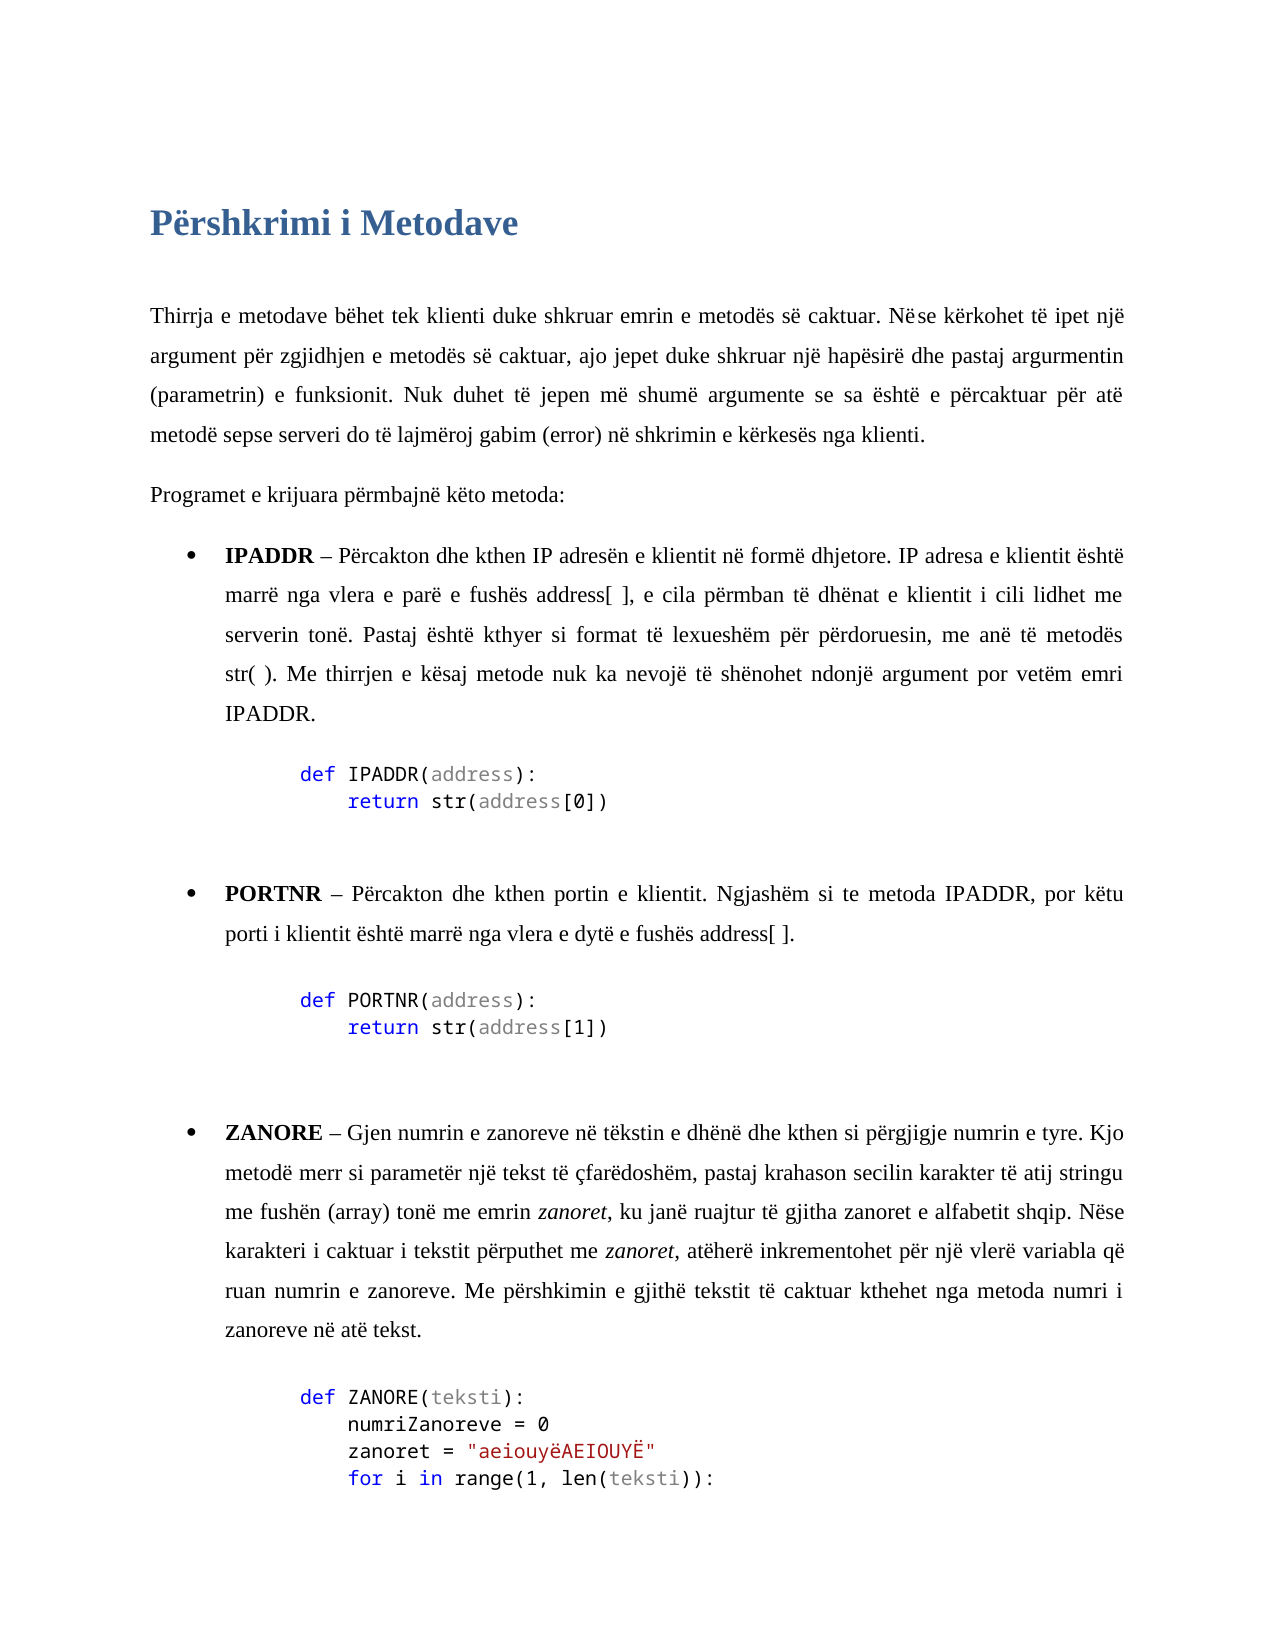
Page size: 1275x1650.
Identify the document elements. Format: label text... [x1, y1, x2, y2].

list for i in range(1, len(teksti)): [300, 1464, 1125, 1491]
list ZANORE – Gjen numrin e zanoreve në tëkstin e dhënë dhe kthen si përgjigje numrin e tyre. Kjo metodë merr si parametër një tekst të çfarëdoshëm, pastaj krahason secilin karakter të atij stringu me fushën (array) tonë me emrin zanoret, ku janë ruajtur të gjitha zanoret e alfabetit shqip. Nëse karakteri i caktuar i tekstit përputhet me zanoret, atëherë inkrementohet për një vlerë variabla që ruan numrin e zanoreve. Me përshkimin e gjithë tekstit të caktuar kthehet nga metoda numri i zanoreve në atë tekst. [187, 1119, 1125, 1343]
text def IPADDR(address): [225, 760, 1125, 787]
list def ZANORE(teksti): [300, 1383, 1125, 1410]
list return str(address[1]) [300, 1013, 1125, 1040]
list IPADDR – Përcakton dhe kthen IP adresën e klientit në formë dhjetore. IP adresa e klientit është marrë nga vlera e parë e fushës address[ ], e cila përmban të dhënat e klientit i cili lidhet me serverin tonë. Pastaj është kthyer si format të lexueshëm për përdoruesin, me anë të metodës str( ). Me thirrjen e kësaj metode nuk ka nevojë të shënohet ndonjë argument por vetëm emri IPADDR. [187, 542, 1125, 726]
list def PORTNR(address): [300, 986, 1125, 1013]
text Programet e krijuara përmbajnë këto metoda: [150, 481, 1125, 508]
text Thirrja e metodave bëhet tek klienti duke shkruar emrin e metodës së caktuar. Nëse kërkohet të ipet një argument për zgjidhjen e metodës së caktuar, ajo jepet duke shkruar një hapësirë dhe pastaj argurmentin (parametrin) e funksionit. Nuk duhet të jepen më shumë argumente se sa është e përcaktuar për atë metodë sepse serveri do të lajmëroj gabim (error) në shkrimin e kërkesës nga klienti. [150, 303, 1125, 447]
list numriZanoreve = 0 [300, 1410, 1125, 1437]
subtitle Përshkrimi i Metodave [150, 200, 1125, 243]
list PORTNR – Përcakton dhe kthen portin e klientit. Ngjashëm si te metoda IPADDR, por këtu porti i klientit është marrë nga vlera e dytë e fushës address[ ]. [187, 880, 1125, 946]
list return str(address[0]) [300, 787, 1125, 814]
list zanoret = "aeiouyëAEIOUYË" [300, 1437, 1125, 1464]
